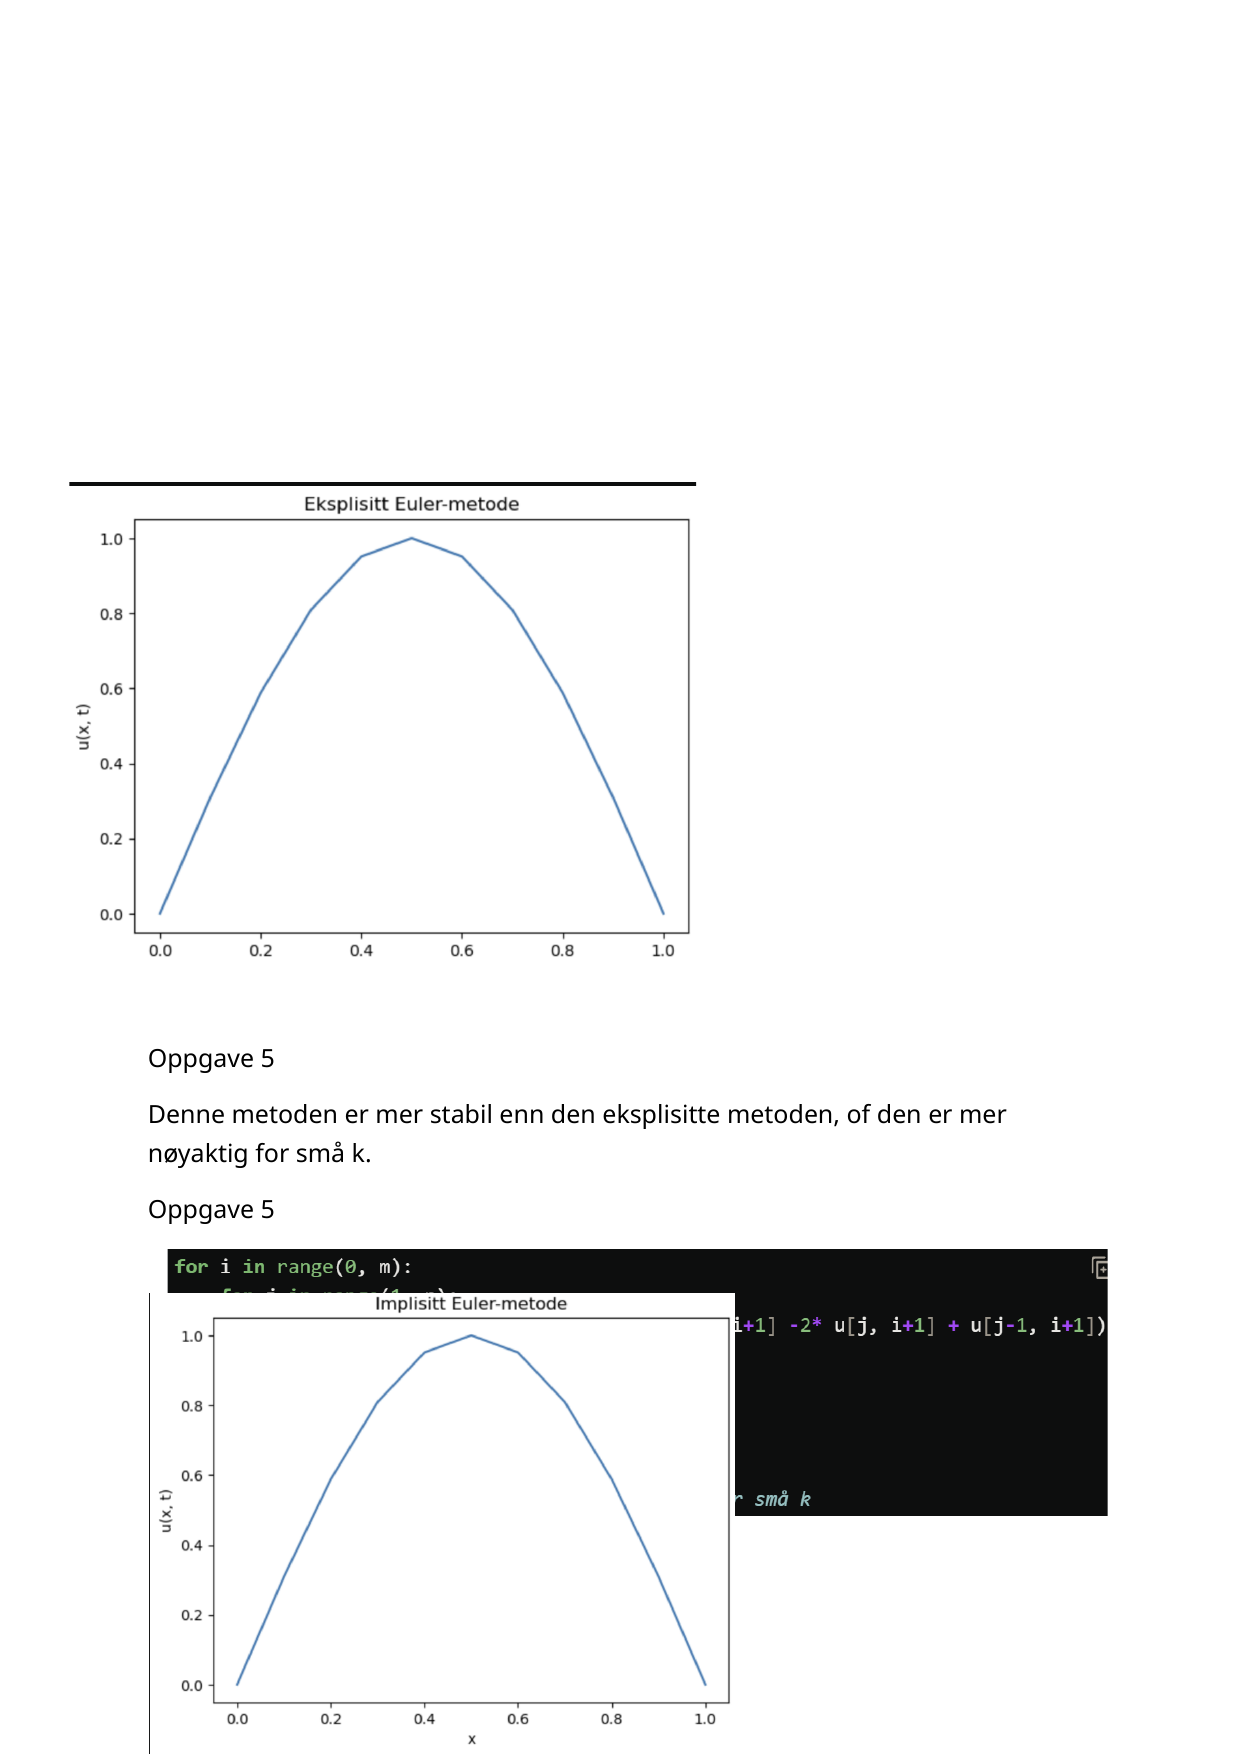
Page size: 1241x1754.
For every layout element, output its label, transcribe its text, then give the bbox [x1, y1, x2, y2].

picture [147, 1249, 1107, 1753]
text Denne metoden er mer stabil enn den eksplisitte metoden, of den er mer nøyaktig for små k. [148, 1097, 1093, 1170]
text Oppgave 5 [148, 1041, 1093, 1075]
text Oppgave 5 [148, 1192, 1093, 1226]
picture [67, 482, 696, 961]
